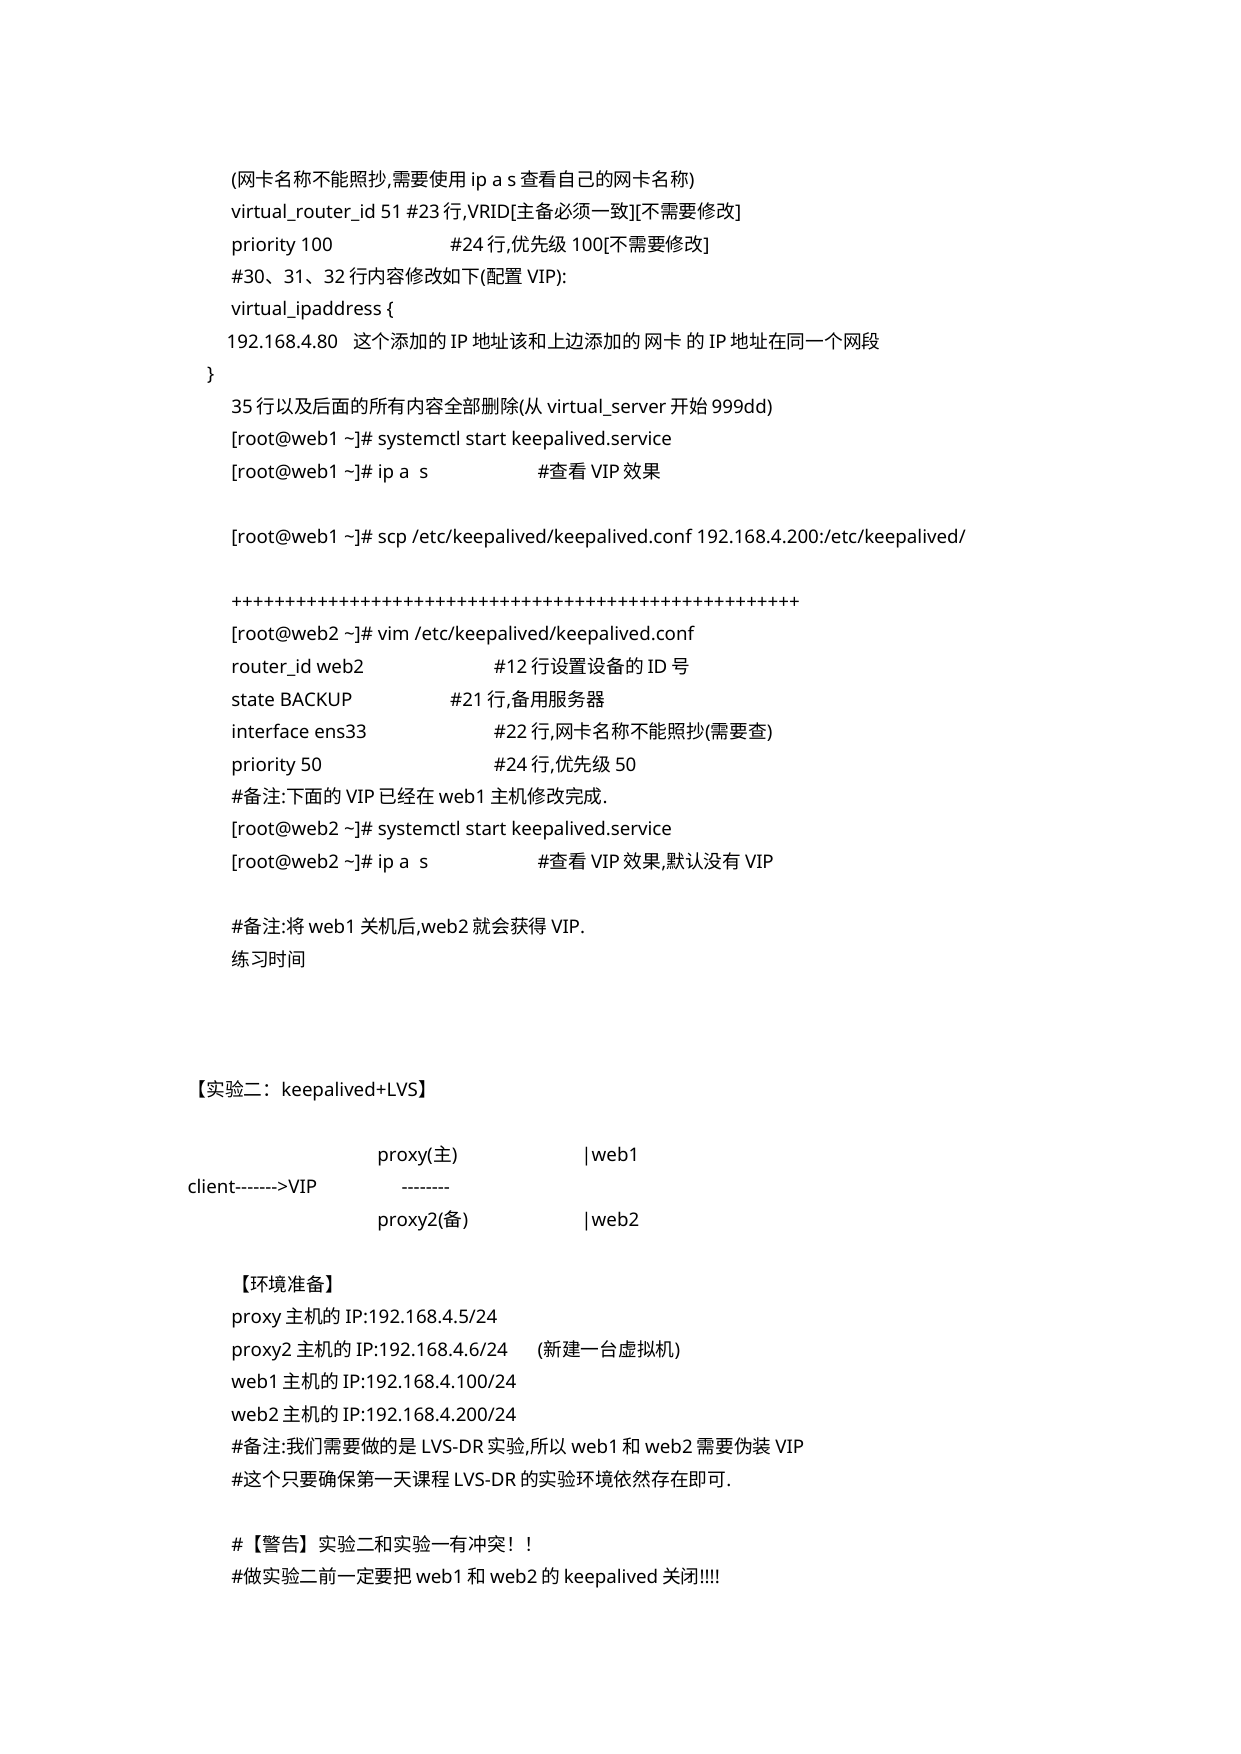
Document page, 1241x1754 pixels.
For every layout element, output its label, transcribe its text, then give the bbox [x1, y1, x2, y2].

text [root@web2 ~]# ip a s #查看VIP效果,默认没有VIP [187, 844, 1053, 877]
text state BACKUP #21行,备用服务器 [187, 682, 1053, 714]
text } [187, 357, 1053, 389]
text web2主机的IP:192.168.4.200/24 [187, 1397, 1053, 1429]
text interface ens33 #22行,网卡名称不能照抄(需要查) [187, 714, 1053, 747]
text client------->VIP -------- [187, 1169, 1053, 1202]
text [root@web1 ~]# ip a s #查看VIP效果 [187, 454, 1053, 487]
text [root@web2 ~]# systemctl start keepalived.service [187, 812, 1053, 844]
text [root@web1 ~]# systemctl start keepalived.service [187, 422, 1053, 454]
text proxy主机的IP:192.168.4.5/24 [187, 1299, 1053, 1332]
text 35行以及后面的所有内容全部删除(从virtual_server开始999dd) [187, 389, 1053, 422]
text #备注:我们需要做的是LVS-DR实验,所以web1和web2需要伪装VIP [187, 1429, 1053, 1462]
text 【环境准备】 [187, 1267, 1053, 1299]
text proxy2主机的IP:192.168.4.6/24 (新建一台虚拟机) [187, 1332, 1053, 1364]
text [root@web2 ~]# vim /etc/keepalived/keepalived.conf [187, 617, 1053, 649]
text virtual_router_id 51 #23行,VRID[主备必须一致][不需要修改] [187, 194, 1053, 227]
text 192.168.4.80 这个添加的IP地址该和上边添加的 网卡 的IP地址在同一个网段 [187, 324, 1053, 357]
text proxy(主) |web1 [187, 1137, 1053, 1169]
text #做实验二前一定要把web1和web2的keepalived关闭!!!! [187, 1559, 1053, 1592]
text #这个只要确保第一天课程LVS-DR的实验环境依然存在即可. [187, 1462, 1053, 1494]
text #备注:将web1关机后,web2就会获得VIP. [187, 909, 1053, 942]
text #30、31、32行内容修改如下(配置VIP): [187, 259, 1053, 292]
text priority 100 #24行,优先级100[不需要修改] [187, 227, 1053, 259]
text 练习时间 [187, 942, 1053, 974]
text +++++++++++++++++++++++++++++++++++++++++++++++++++++ [187, 584, 1053, 617]
text (网卡名称不能照抄,需要使用ip a s查看自己的网卡名称) [187, 162, 1053, 194]
text router_id web2 #12行设置设备的ID号 [187, 649, 1053, 682]
text priority 50 #24行,优先级50 [187, 747, 1053, 779]
text #【警告】实验二和实验一有冲突！！ [187, 1527, 1053, 1559]
text 【实验二：keepalived+LVS】 [187, 1072, 1053, 1104]
text [root@web1 ~]# scp /etc/keepalived/keepalived.conf 192.168.4.200:/etc/keepalived/ [187, 519, 1053, 552]
text virtual_ipaddress { [187, 292, 1053, 324]
text #备注:下面的VIP已经在web1主机修改完成. [187, 779, 1053, 812]
text proxy2(备) |web2 [187, 1202, 1053, 1234]
text web1主机的IP:192.168.4.100/24 [187, 1364, 1053, 1397]
